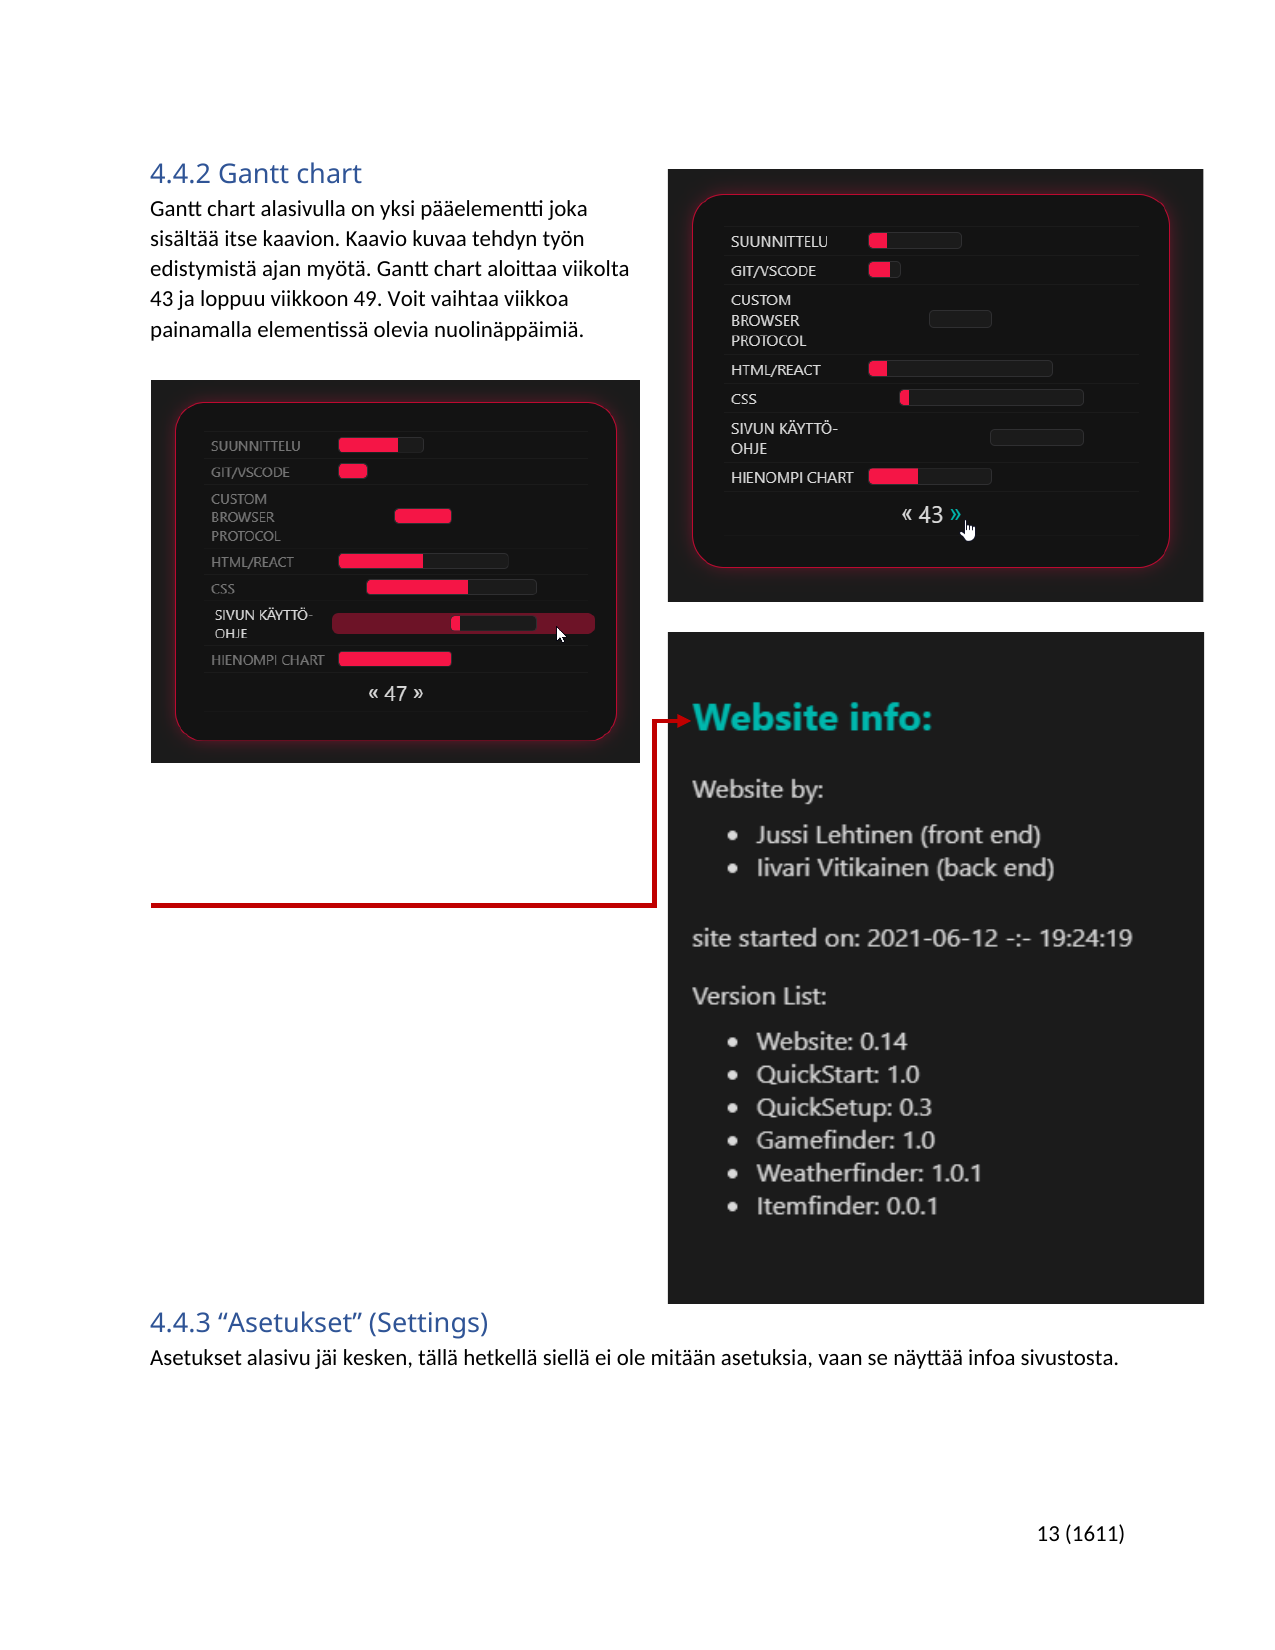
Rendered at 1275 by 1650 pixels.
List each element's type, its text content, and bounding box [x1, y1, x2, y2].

subtitle 4.4.2 Gantt chart [150, 154, 1125, 191]
text Gantt chart alasivulla on yksi pääelementti joka sisältää itse kaavion. Kaavio kuvaa tehdyn työn edistymistä ajan myötä. Gantt chart aloittaa viikolta 43 ja loppuu viikkoon 49. Voit vaihtaa viikkoa painamalla elementissä olevia nuolinäppäimiä. [150, 194, 667, 343]
text Asetukset alasivu jäi kesken, tällä hetkellä siellä ei ole mitään asetuksia, vaan se näyttää infoa sivustosta. [150, 1343, 1125, 1371]
picture [151, 380, 640, 763]
picture [667, 632, 1205, 1304]
picture [667, 169, 1204, 602]
